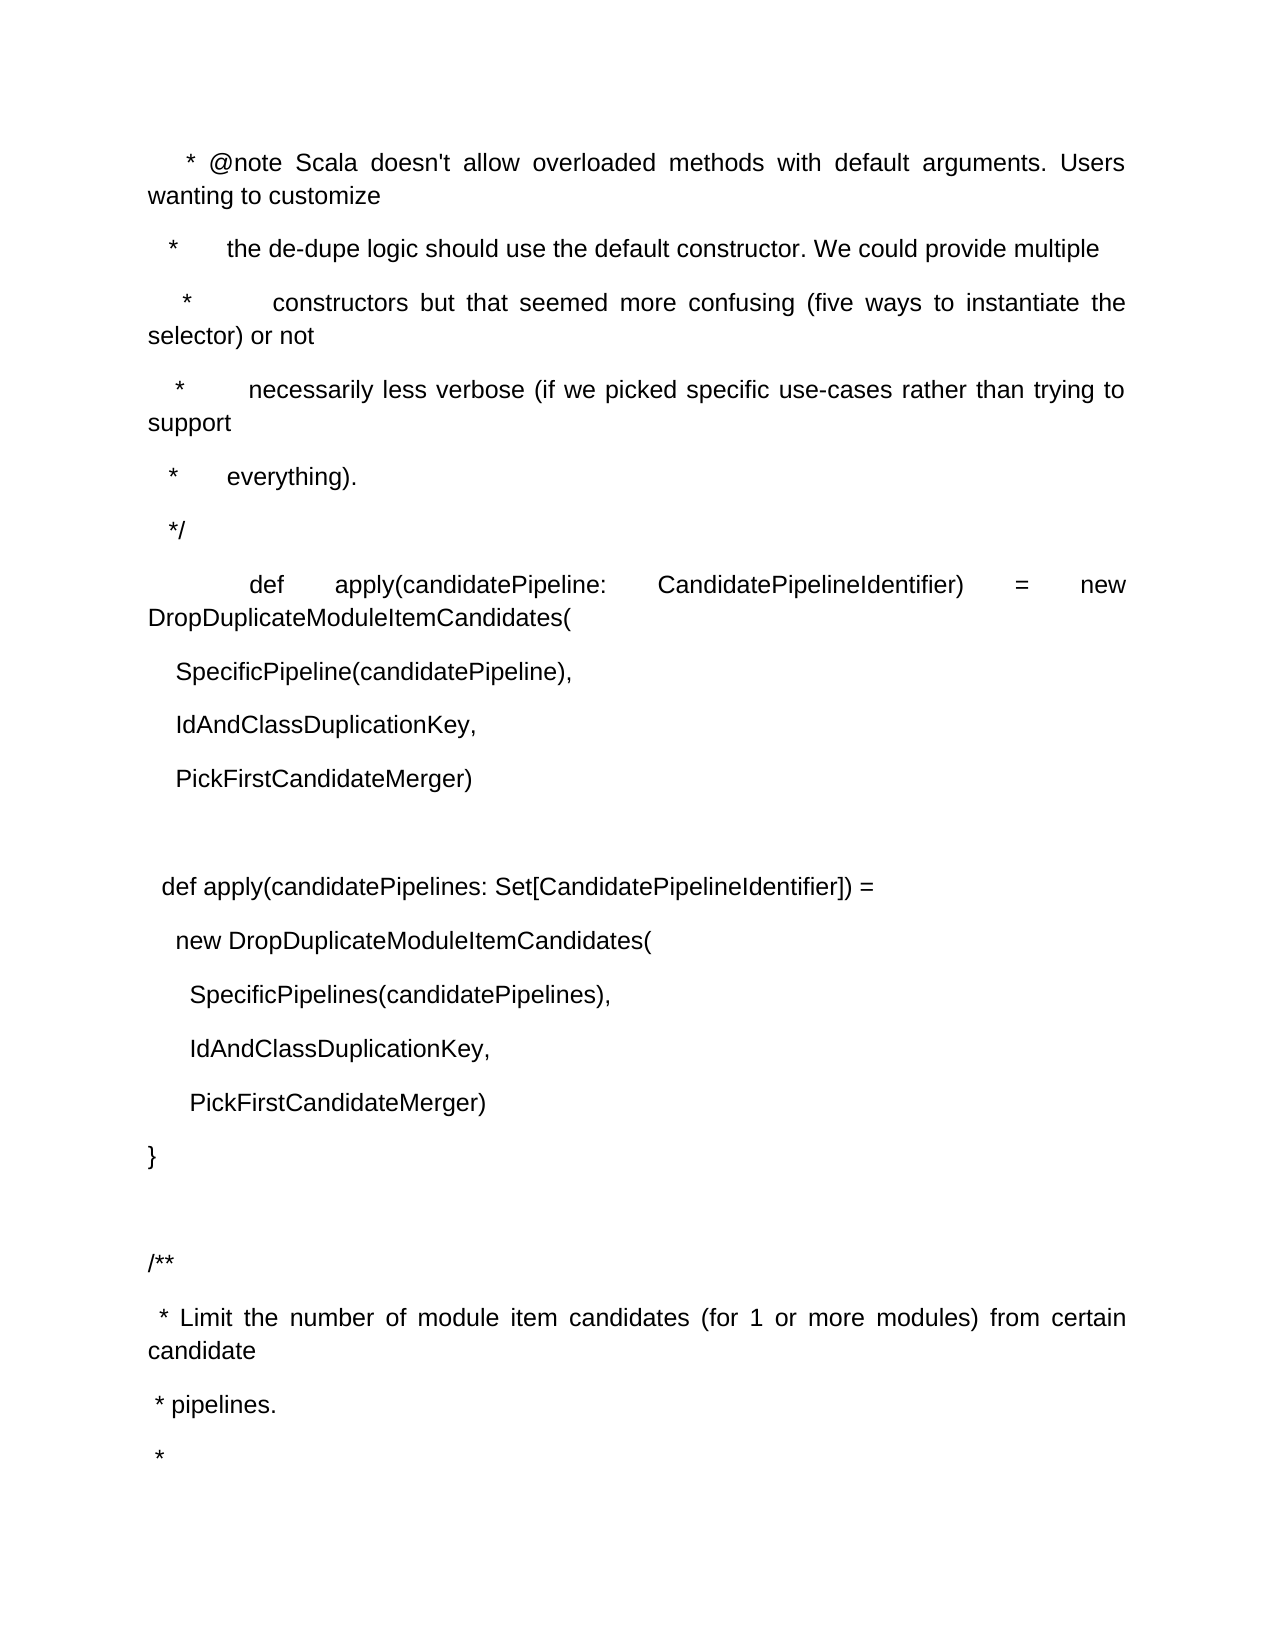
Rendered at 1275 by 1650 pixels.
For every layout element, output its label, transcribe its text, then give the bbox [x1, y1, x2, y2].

text def apply(candidatePipeline: CandidatePipelineIdentifier) = new DropDuplicateModuleItemCandidates( [148, 570, 1127, 632]
text PickFirstCandidateMerger) [148, 764, 1127, 793]
text SpecificPipeline(candidatePipeline), [148, 657, 1127, 685]
text * @note Scala doesn't allow overloaded methods with default arguments. Users wanting to customize [148, 148, 1127, 209]
text * [148, 1444, 1127, 1472]
text * the de-dupe logic should use the default constructor. We could provide multiple [148, 234, 1127, 263]
text def apply(candidatePipelines: Set[CandidatePipelineIdentifier]) = [148, 872, 1127, 901]
text * everything). [148, 462, 1127, 491]
text * constructors but that seemed more confusing (five ways to instantiate the selector) or not [148, 288, 1127, 350]
text IdAndClassDuplicationKey, [148, 1034, 1127, 1062]
text PickFirstCandidateMerger) [148, 1087, 1127, 1116]
text * pipelines. [148, 1390, 1127, 1418]
text /** [148, 1249, 1127, 1278]
text * necessarily less verbose (if we picked specific use-cases rather than trying to support [148, 375, 1127, 437]
text SpecificPipelines(candidatePipelines), [148, 980, 1127, 1008]
text * Limit the number of module item candidates (for 1 or more modules) from certain candidate [148, 1303, 1127, 1365]
text new DropDuplicateModuleItemCandidates( [148, 926, 1127, 955]
text IdAndClassDuplicationKey, [148, 711, 1127, 739]
text */ [148, 516, 1127, 545]
text } [148, 1141, 1127, 1170]
